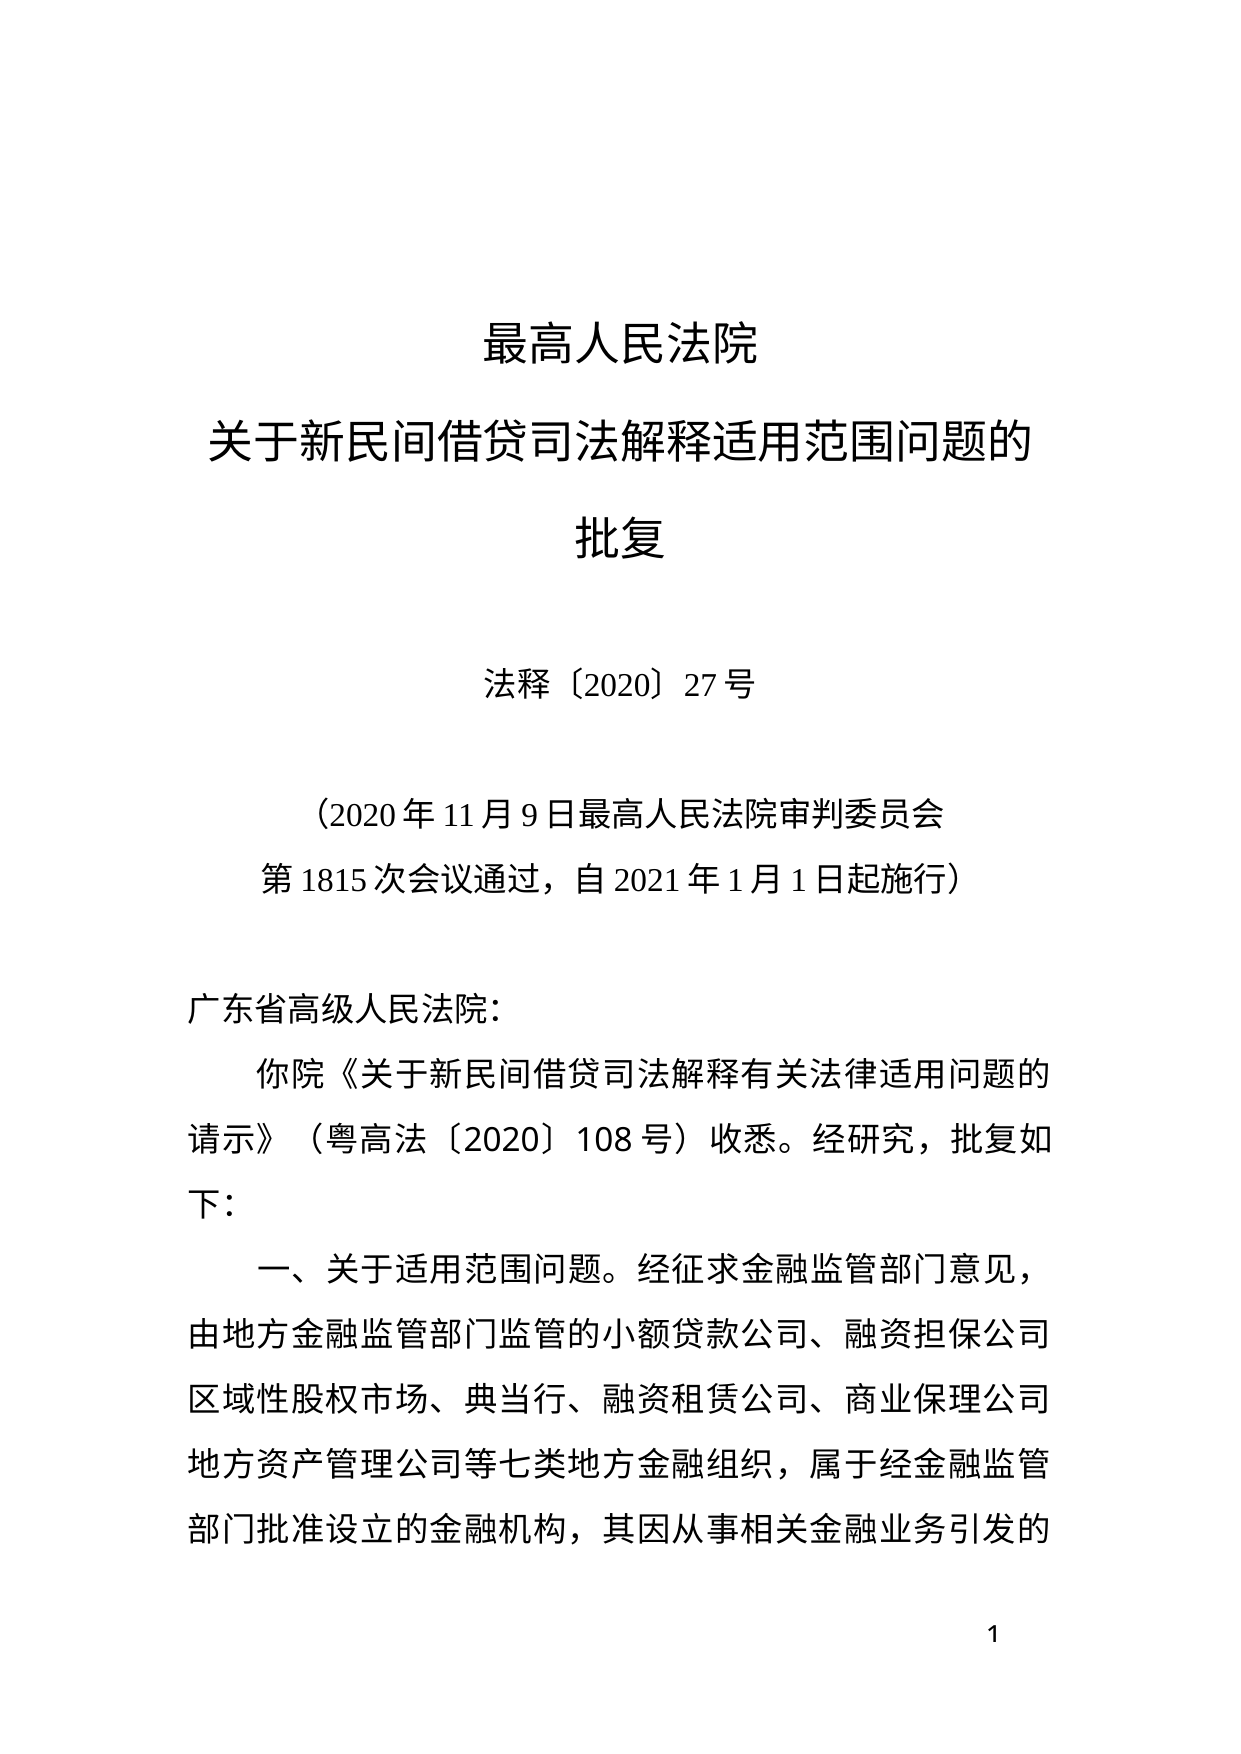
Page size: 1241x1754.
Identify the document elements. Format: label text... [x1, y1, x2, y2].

text 法释〔2020〕27号 [187, 649, 1053, 714]
text 广东省高级人民法院： [187, 974, 1053, 1039]
text 最高人民法院 [187, 292, 1053, 389]
text （2020年11月9日最高人民法院审判委员会 [187, 779, 1053, 844]
text 你院《关于新民间借贷司法解释有关法律适用问题的请示》（粤高法〔2020〕108号）收悉。经研究，批复如下： [187, 1039, 1053, 1234]
text 第1815次会议通过，自2021年1月1日起施行） [187, 844, 1053, 909]
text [187, 1234, 1053, 1559]
text 关于新民间借贷司法解释适用范围问题的批复 [187, 389, 1053, 584]
